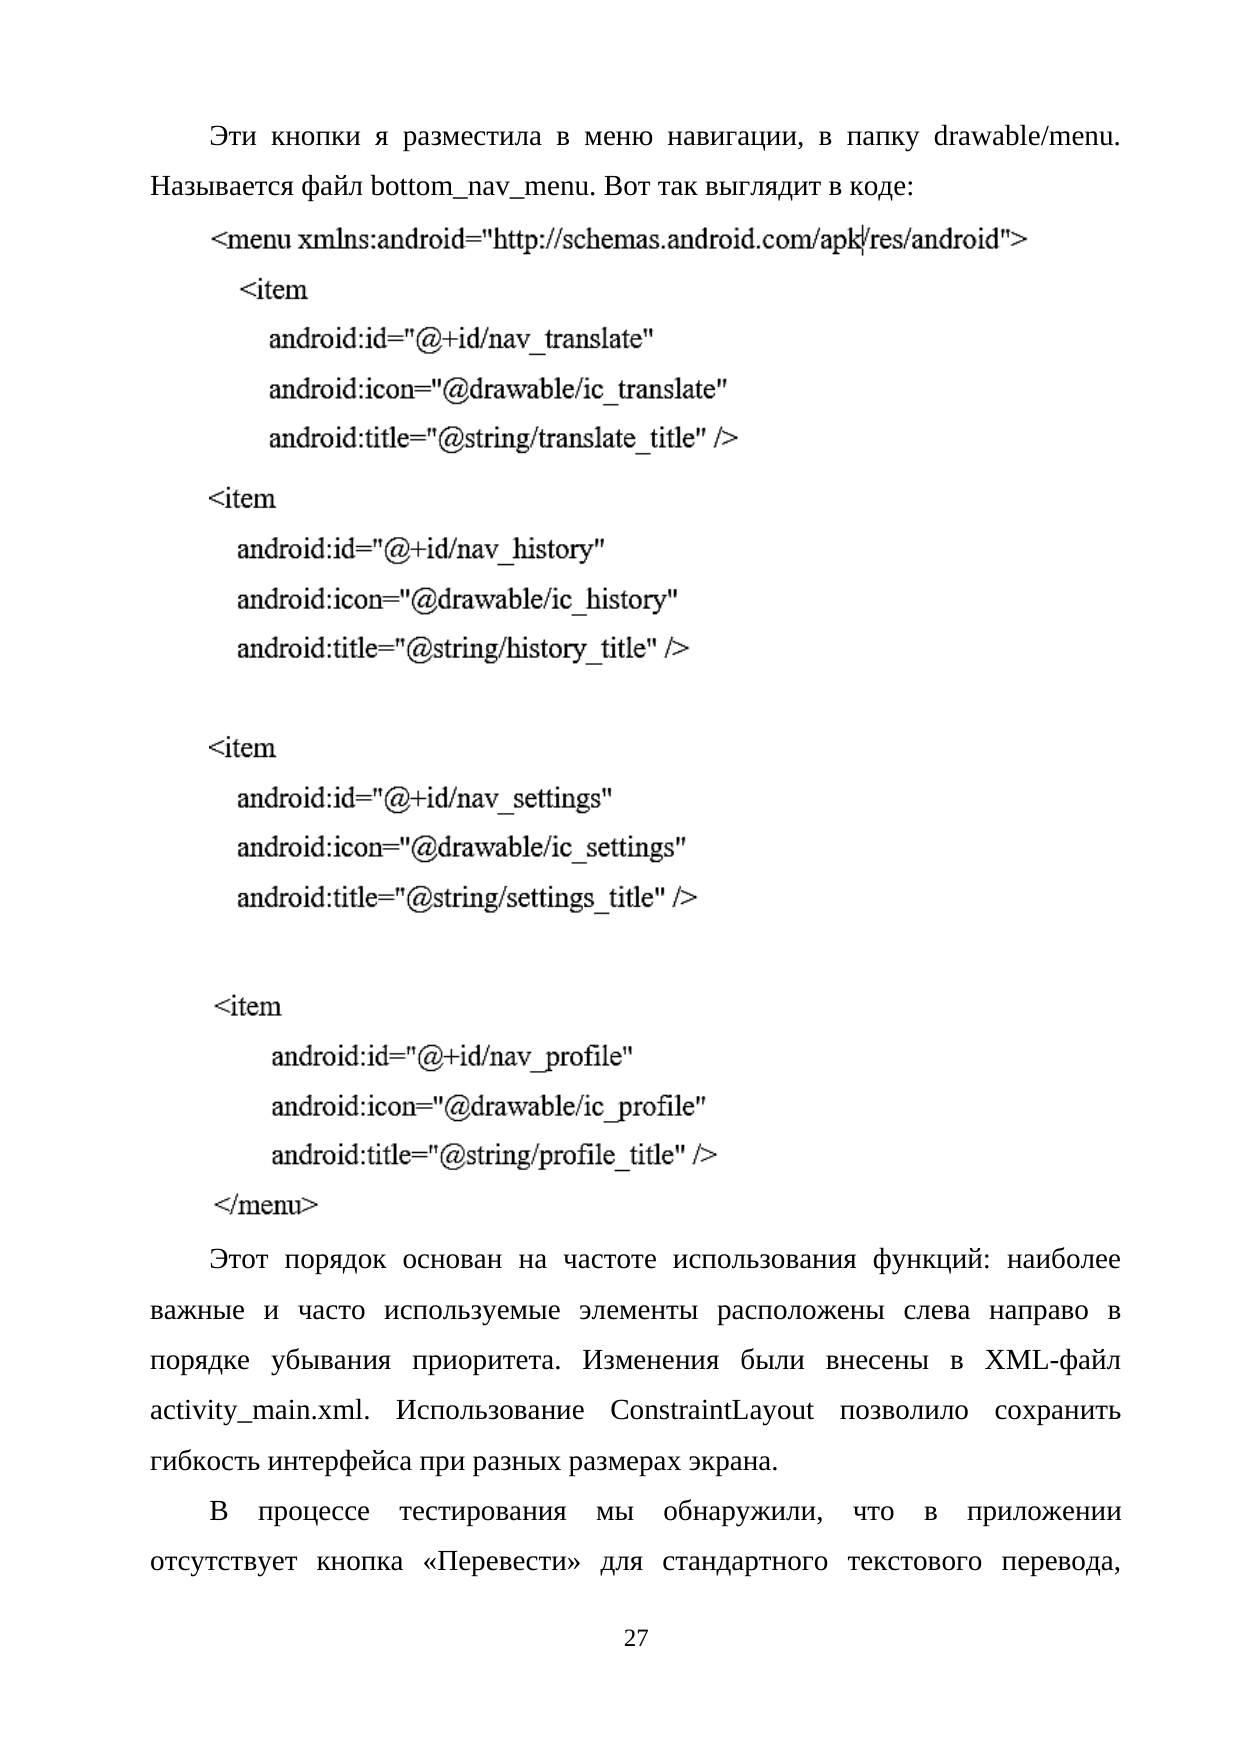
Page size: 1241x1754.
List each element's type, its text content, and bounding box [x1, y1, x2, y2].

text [150, 1493, 1122, 1577]
text Этот порядок основан на частоте использования функций: наиболее важные и часто используемые элементы расположены слева направо в порядке убывания приоритета. Изменения были внесены в XML-файл activity_main.xml. Использование ConstraintLayout позволило сохранить гибкость интерфейса при разных размерах экрана. [150, 1241, 1122, 1476]
picture [209, 988, 740, 1227]
picture [209, 218, 1044, 461]
picture [209, 475, 1013, 924]
text Эти кнопки я разместила в меню навигации, в папку drawable/menu. Называется файл bottom_nav_menu. Вот так выглядит в коде: [150, 118, 1122, 202]
